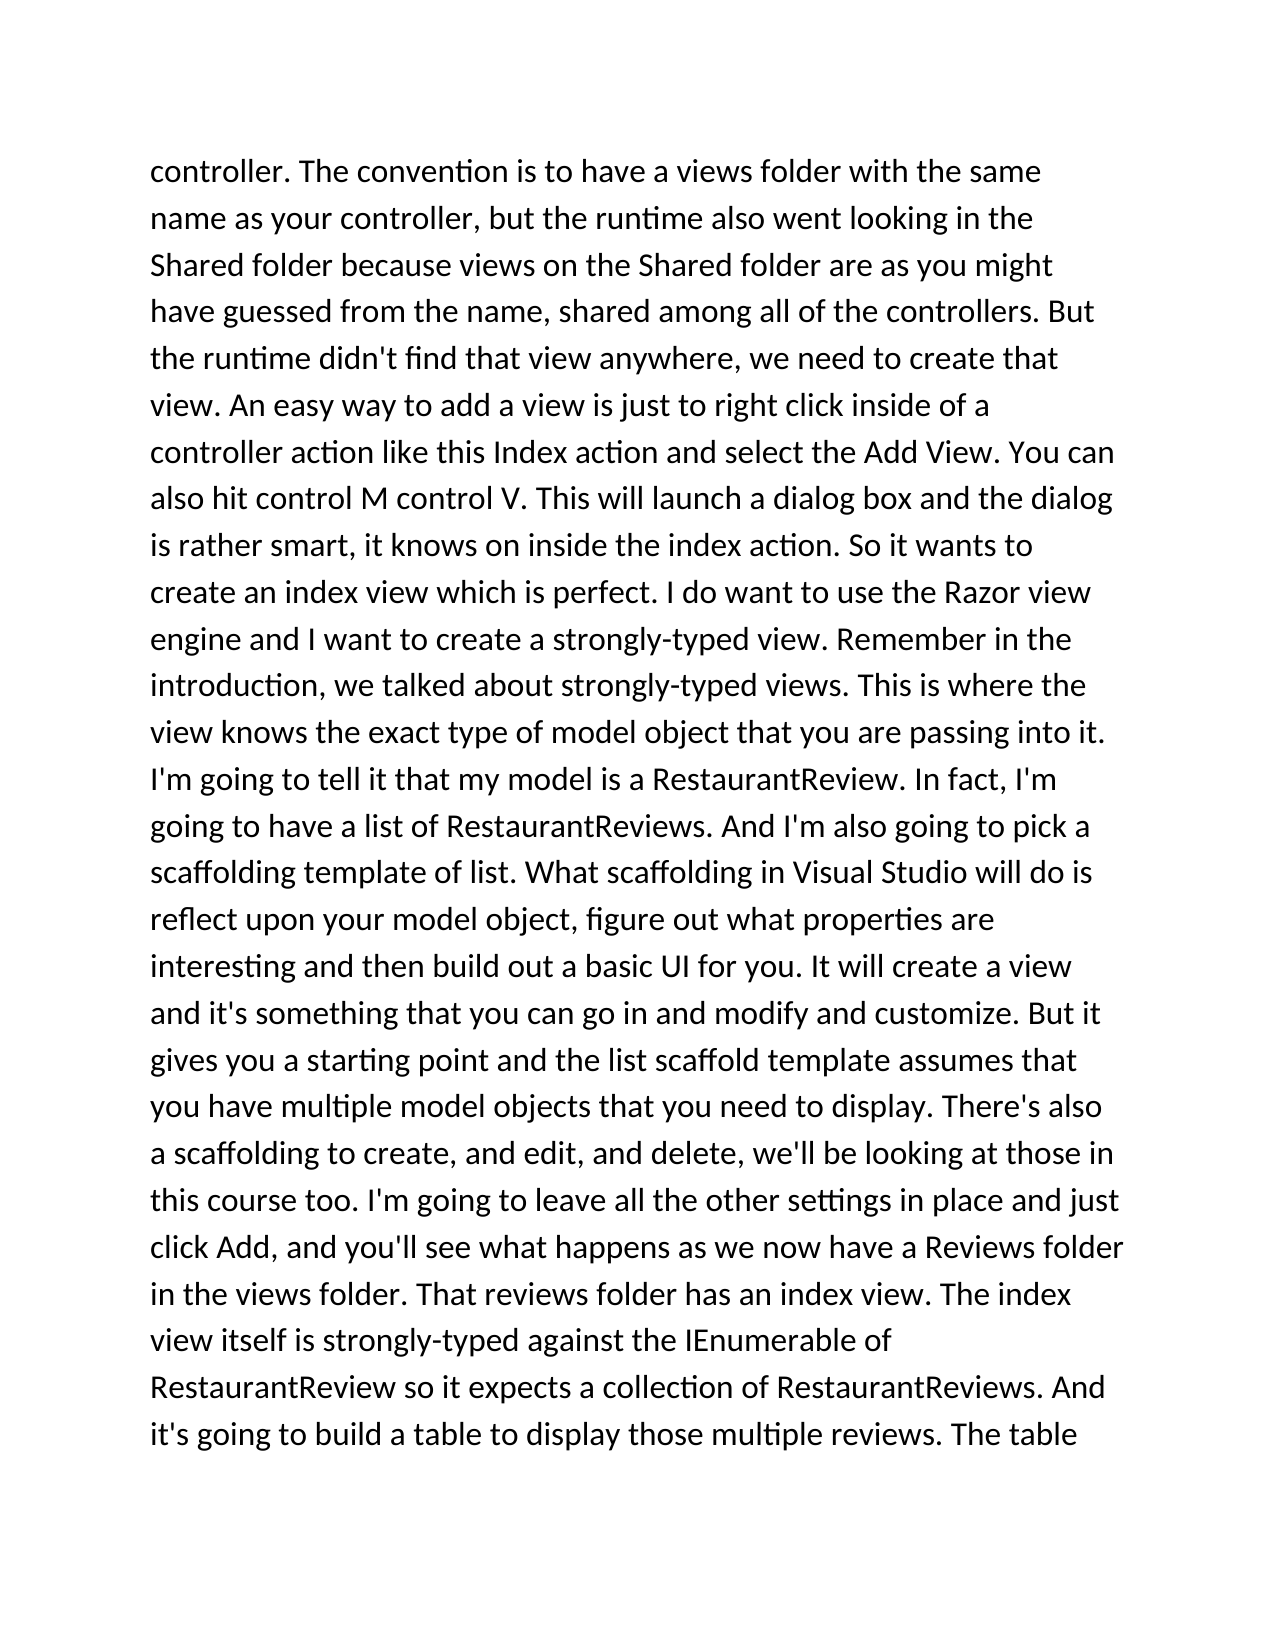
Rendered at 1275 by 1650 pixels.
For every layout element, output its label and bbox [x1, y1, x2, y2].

text [150, 150, 1125, 1453]
